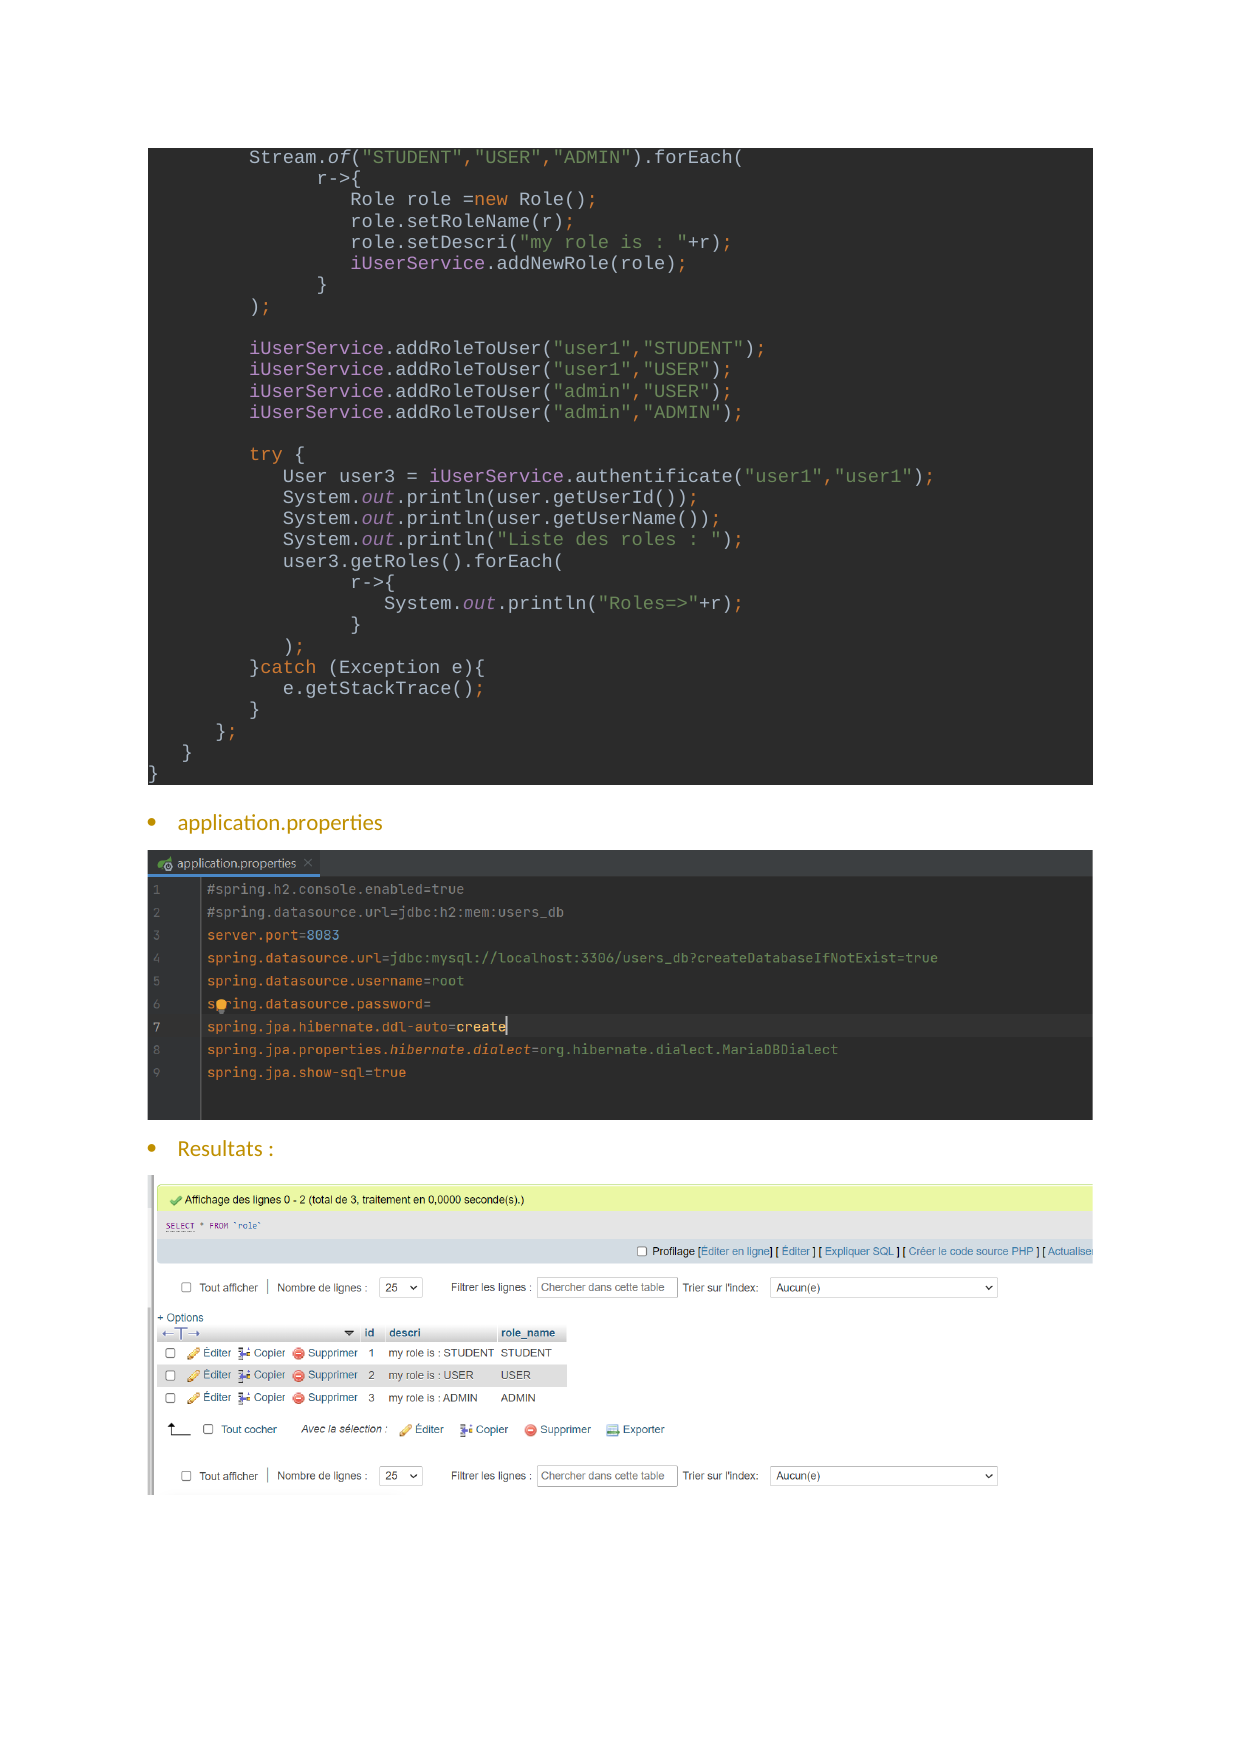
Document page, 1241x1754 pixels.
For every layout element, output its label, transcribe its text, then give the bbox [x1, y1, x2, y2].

list application.properties [148, 808, 1093, 836]
picture [147, 850, 1093, 1120]
picture [147, 1175, 1093, 1495]
list Resultats : [148, 1134, 1093, 1162]
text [148, 148, 1093, 785]
